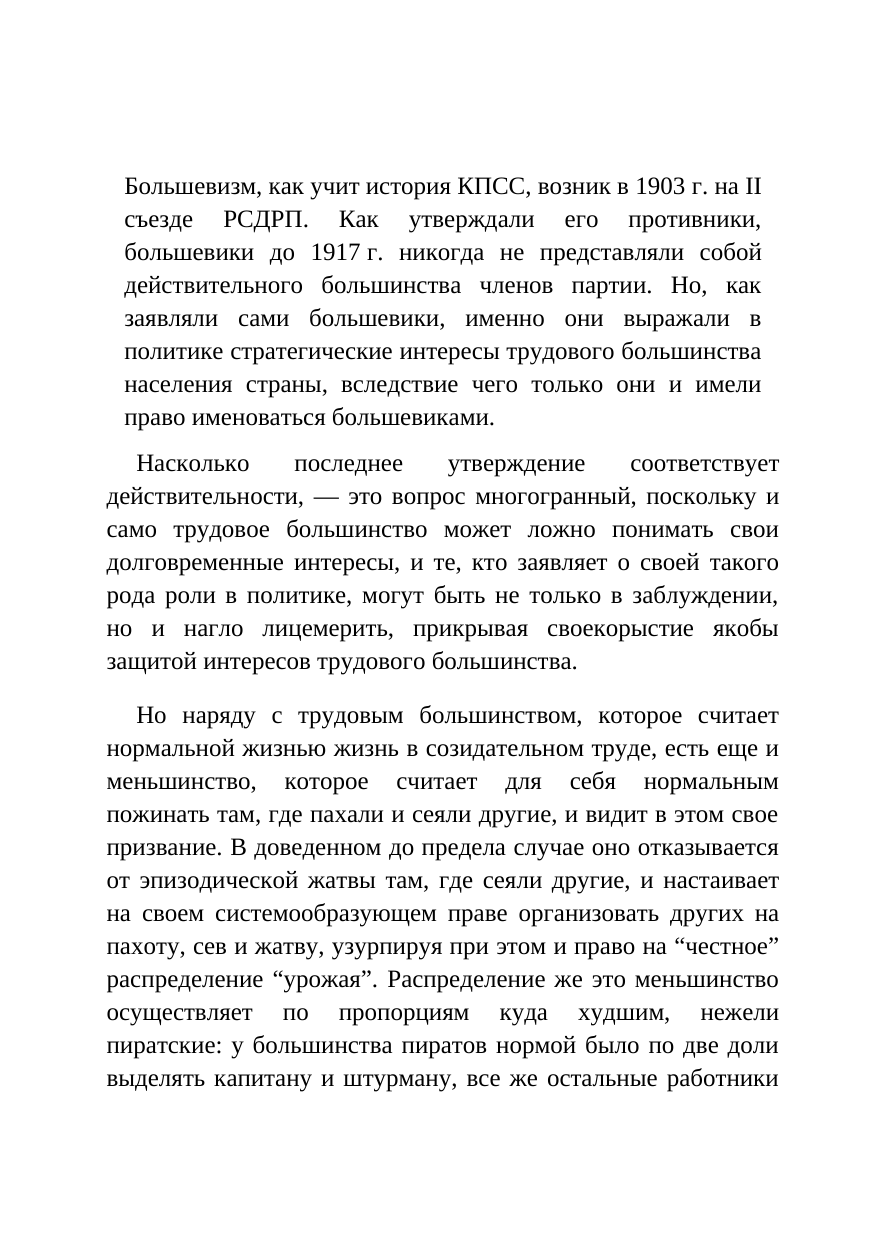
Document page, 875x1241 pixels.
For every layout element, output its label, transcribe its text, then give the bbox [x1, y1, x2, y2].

list Насколько последнее утверждение соответствует действительности, — это вопрос многогранный, поскольку и само трудовое большинство может ложно понимать свои долговременные интересы, и те, кто заявляет о своей такого рода роли в политике, могут быть не только в заблуждении, но и нагло лицемерить, прикрывая своекорыстие якобы защитой интересов трудового большинства. [106, 448, 779, 675]
list Большевизм, как учит история КПСС, возник в . на II съезде РСДРП. Как утверждали его противники, большевики до . никогда не представляли собой действительного большинства членов партии. Но, как заявляли сами большевики, именно они выражали в политике стратегические интересы трудового большинства населения страны, вследствие чего только они и имели право именоваться большевиками. [124, 171, 762, 431]
